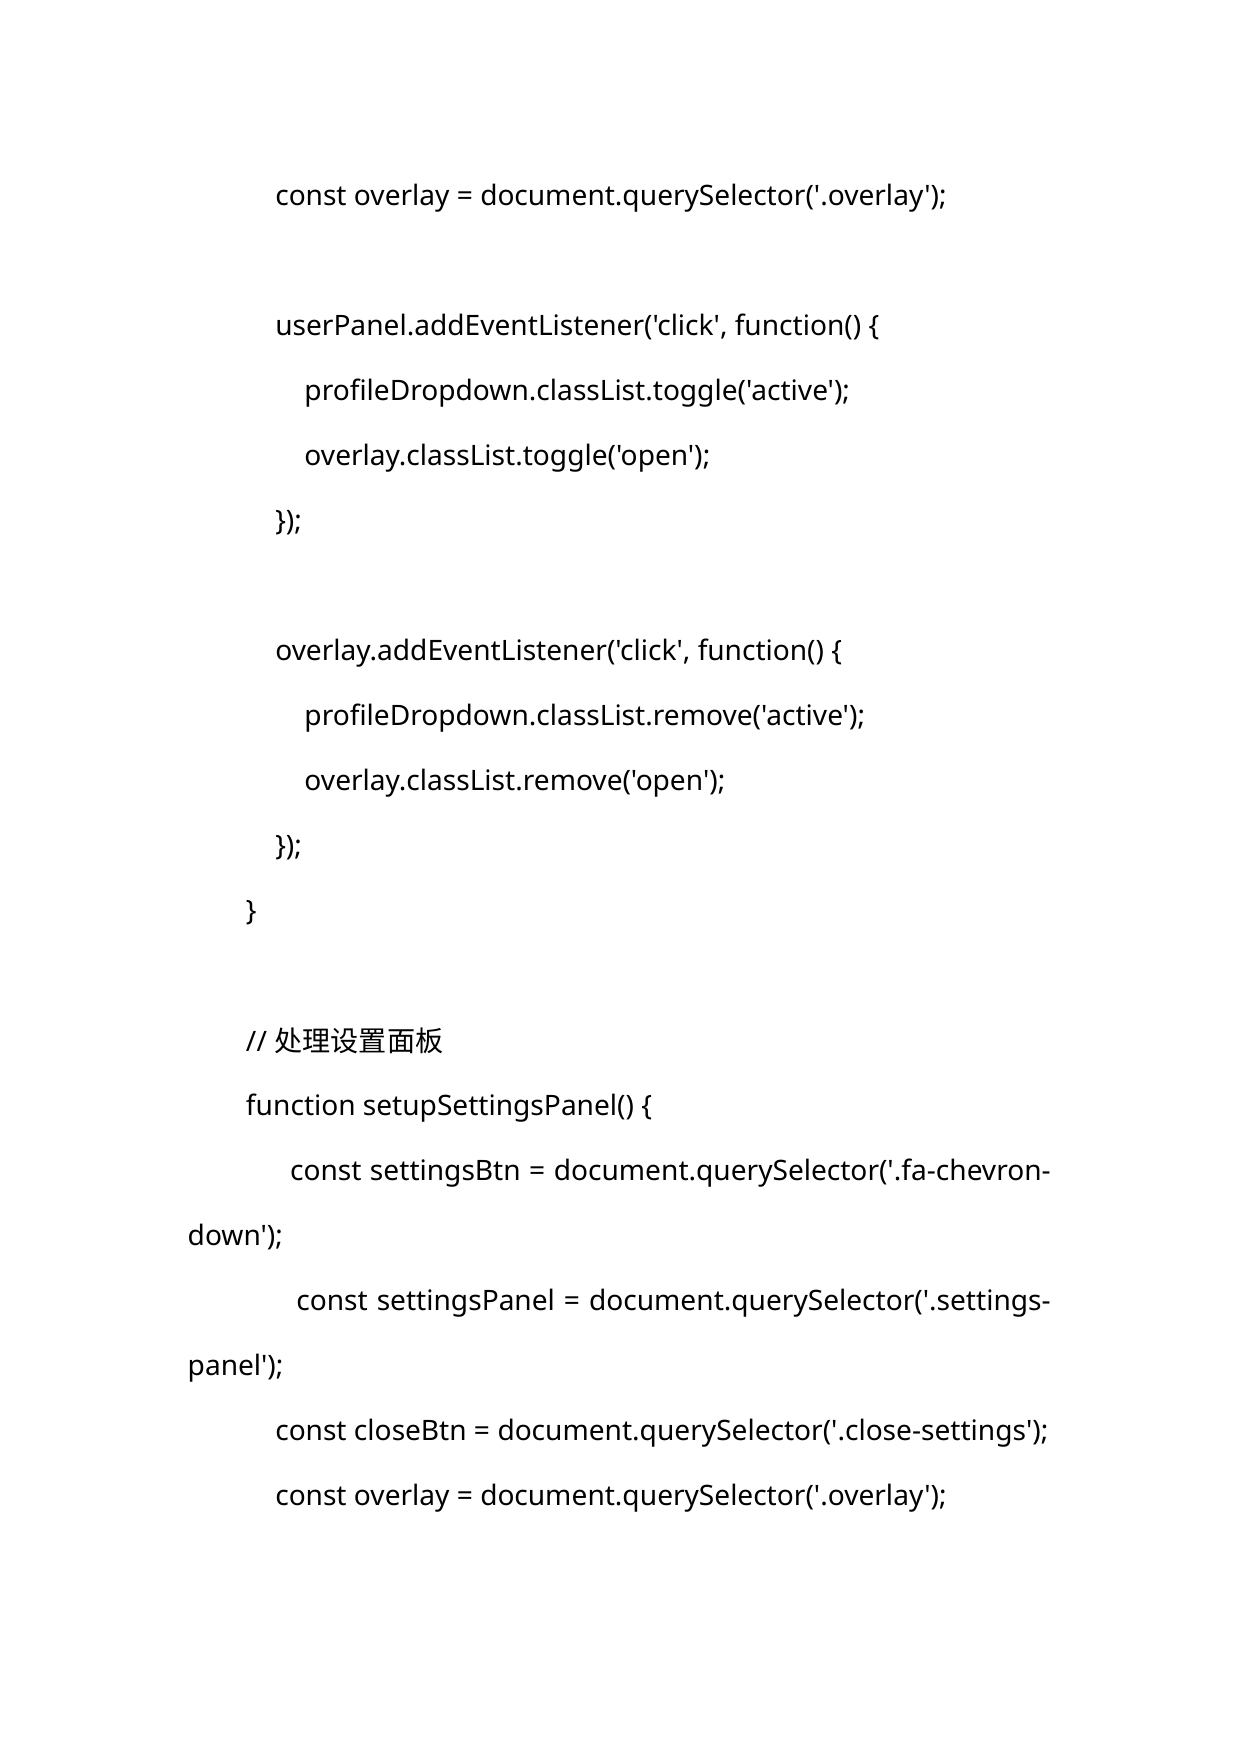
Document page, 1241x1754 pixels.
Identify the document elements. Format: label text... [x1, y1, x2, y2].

text profileDropdown.classList.toggle('active'); [187, 357, 1053, 422]
text function setupSettingsPanel() { [187, 1072, 1053, 1137]
text }); [187, 487, 1053, 552]
text overlay.classList.remove('open'); [187, 747, 1053, 812]
text const settingsBtn = document.querySelector('.fa-chevron-down'); [187, 1137, 1053, 1267]
text const overlay = document.querySelector('.overlay'); [187, 162, 1053, 227]
text userPanel.addEventListener('click', function() { [187, 292, 1053, 357]
text } [187, 877, 1053, 942]
text }); [187, 812, 1053, 877]
text const overlay = document.querySelector('.overlay'); [187, 1462, 1053, 1527]
text // 处理设置面板 [187, 1007, 1053, 1072]
text const settingsPanel = document.querySelector('.settings-panel'); [187, 1267, 1053, 1397]
text const closeBtn = document.querySelector('.close-settings'); [187, 1397, 1053, 1462]
text profileDropdown.classList.remove('active'); [187, 682, 1053, 747]
text overlay.classList.toggle('open'); [187, 422, 1053, 487]
text overlay.addEventListener('click', function() { [187, 617, 1053, 682]
